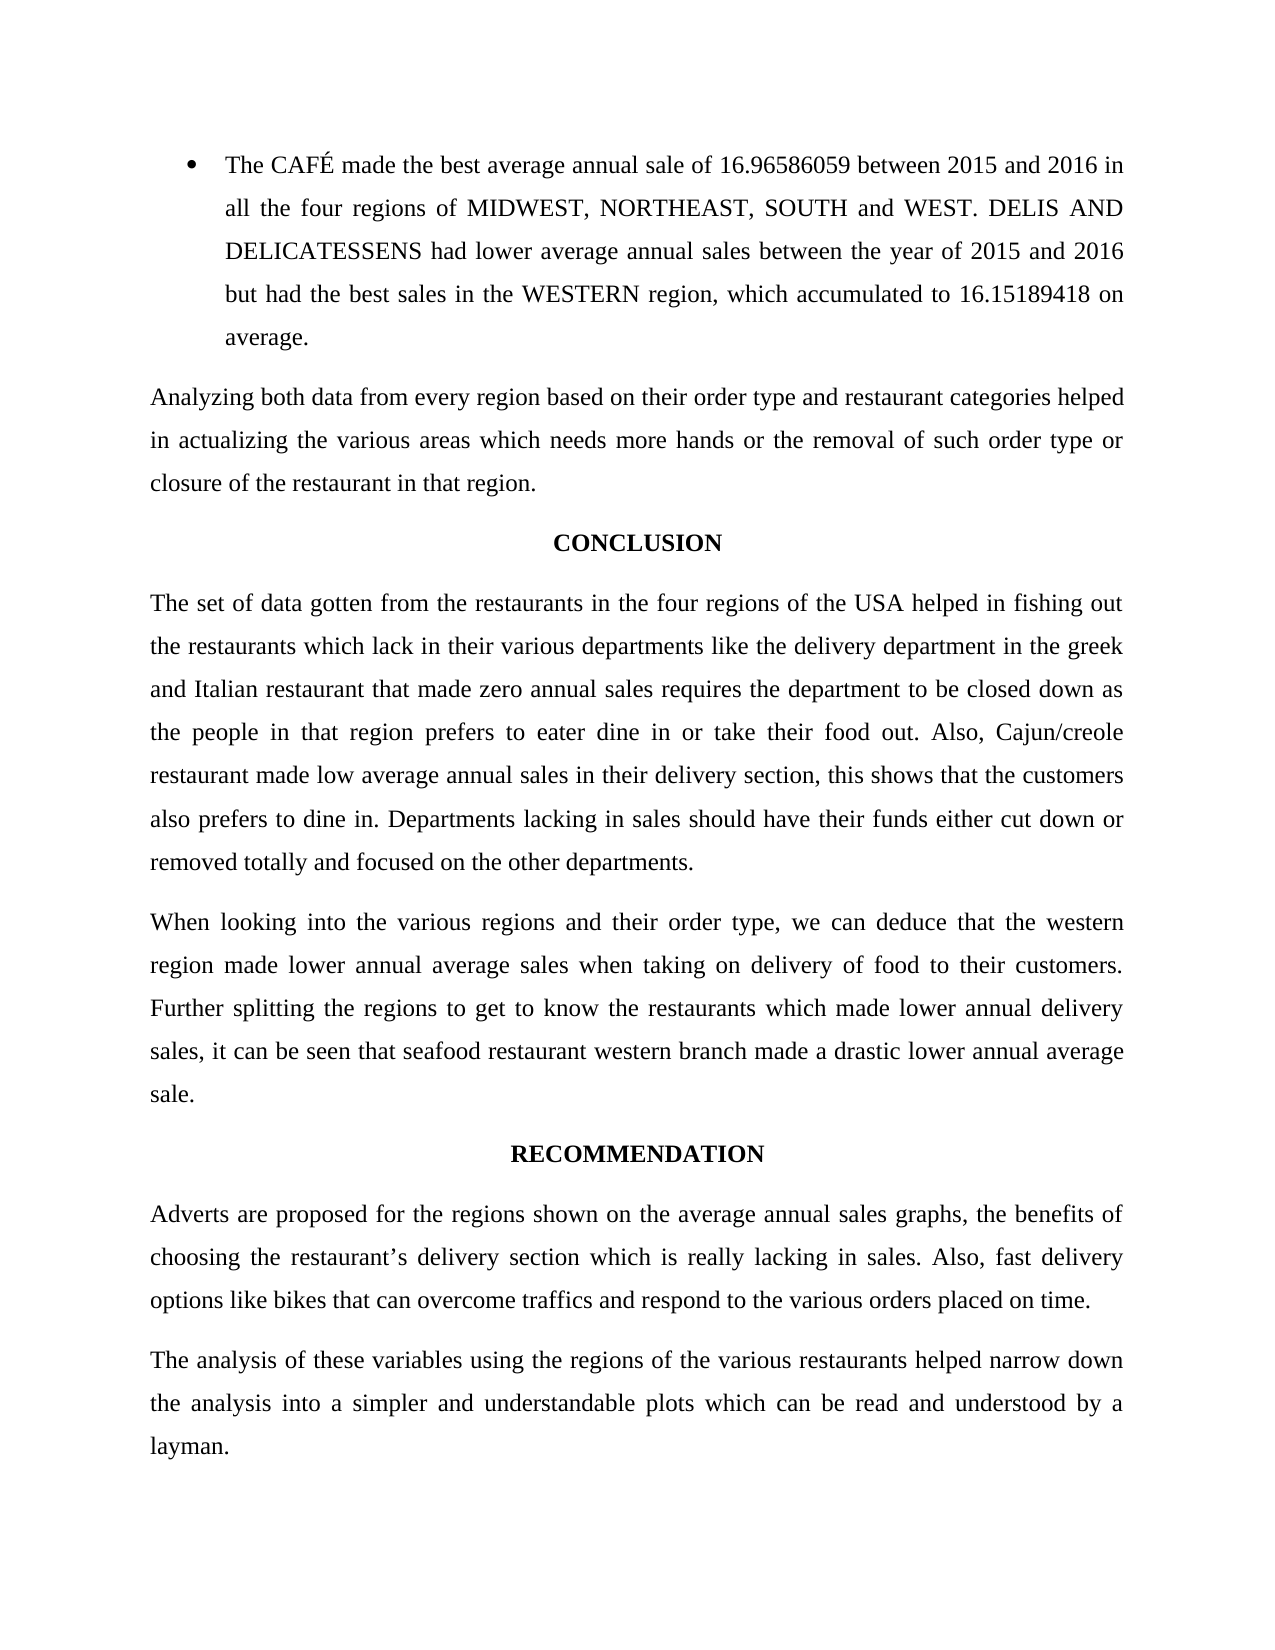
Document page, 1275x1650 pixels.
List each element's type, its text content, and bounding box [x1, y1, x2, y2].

text The analysis of these variables using the regions of the various restaurants helped narrow down the analysis into a simpler and understandable plots which can be read and understood by a layman. [150, 1345, 1125, 1460]
text When looking into the various regions and their order type, we can deduce that the western region made lower annual average sales when taking on delivery of food to their customers. Further splitting the regions to get to know the restaurants which made lower annual delivery sales, it can be seen that seafood restaurant western branch made a drastic lower annual average sale. [150, 907, 1125, 1108]
text The set of data gotten from the restaurants in the four regions of the USA helped in fishing out the restaurants which lack in their various departments like the delivery department in the greek and Italian restaurant that made zero annual sales requires the department to be closed down as the people in that region prefers to eater dine in or take their food out. Also, Cajun/creole restaurant made low average annual sales in their delivery section, this shows that the customers also prefers to dine in. Departments lacking in sales should have their funds either cut down or removed totally and focused on the other departments. [150, 588, 1125, 876]
list The CAFÉ made the best average annual sale of 16.96586059 between 2015 and 2016 in all the four regions of MIDWEST, NORTHEAST, SOUTH and WEST. DELIS AND DELICATESSENS had lower average annual sales between the year of 2015 and 2016 but had the best sales in the WESTERN region, which accumulated to 16.15189418 on average. [187, 150, 1125, 351]
text CONCLUSION [150, 528, 1125, 557]
text Analyzing both data from every region based on their order type and restaurant categories helped in actualizing the various areas which needs more hands or the removal of such order type or closure of the restaurant in that region. [150, 382, 1125, 497]
text RECOMMENDATION [150, 1139, 1125, 1168]
text Adverts are proposed for the regions shown on the average annual sales graphs, the benefits of choosing the restaurant’s delivery section which is really lacking in sales. Also, fast delivery options like bikes that can overcome traffics and respond to the various orders placed on time. [150, 1199, 1125, 1314]
